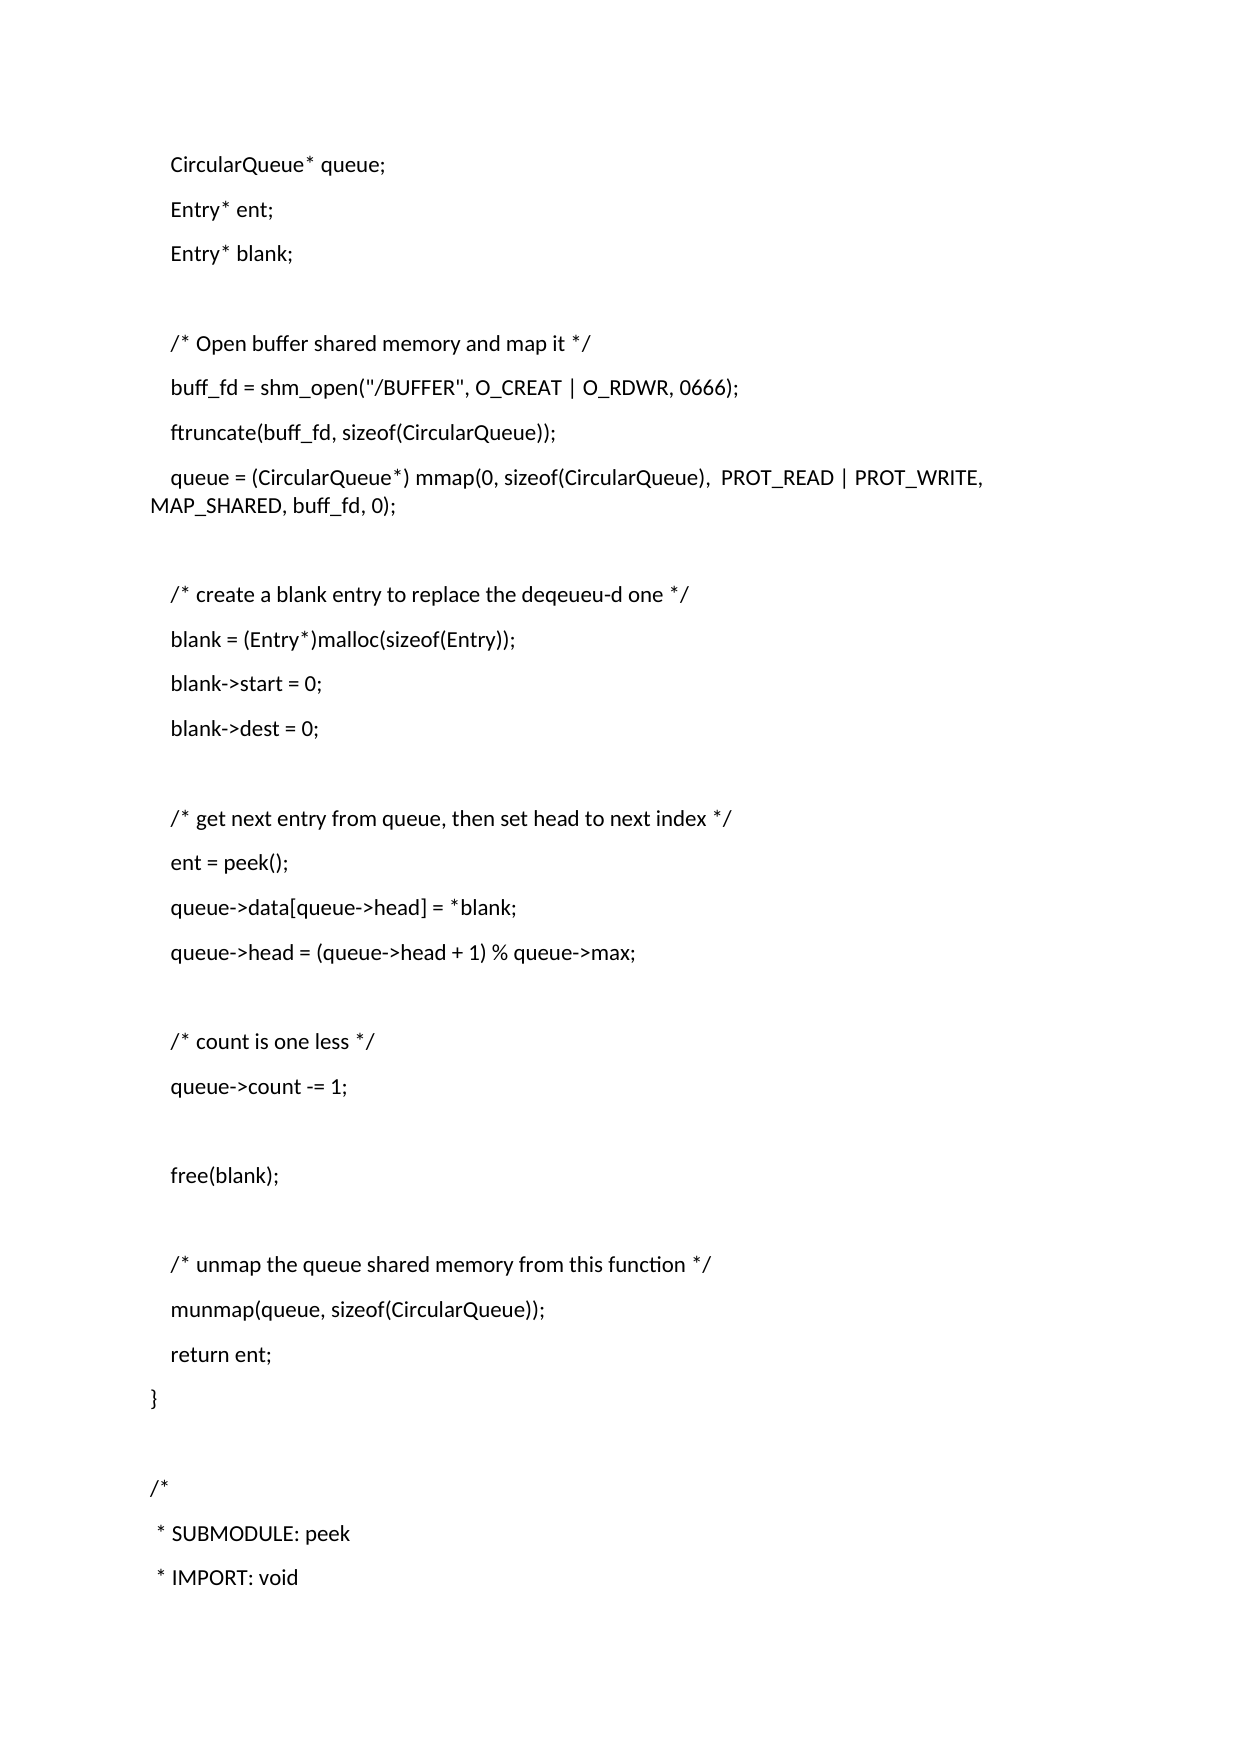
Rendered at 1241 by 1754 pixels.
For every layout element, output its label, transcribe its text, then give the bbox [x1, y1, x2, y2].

text Entry* ent; [150, 195, 1090, 223]
text queue->head = (queue->head + 1) % queue->max; [150, 938, 1090, 966]
text blank->dest = 0; [150, 714, 1090, 742]
text queue->count -= 1; [150, 1072, 1090, 1100]
text blank = (Entry*)malloc(sizeof(Entry)); [150, 625, 1090, 653]
text queue->data[queue->head] = *blank; [150, 893, 1090, 921]
text /* get next entry from queue, then set head to next index */ [150, 804, 1090, 832]
text CircularQueue* queue; [150, 150, 1090, 178]
text buff_fd = shm_open("/BUFFER", O_CREAT | O_RDWR, 0666); [150, 373, 1090, 401]
text ent = peek(); [150, 848, 1090, 876]
text Entry* blank; [150, 239, 1090, 267]
text /* create a blank entry to replace the deqeueu-d one */ [150, 580, 1090, 608]
text free(blank); [150, 1161, 1090, 1189]
text ftruncate(buff_fd, sizeof(CircularQueue)); [150, 418, 1090, 446]
text * SUBMODULE: peek [150, 1519, 1090, 1547]
text /* [150, 1474, 1090, 1502]
text /* count is one less */ [150, 1027, 1090, 1055]
text } [150, 1384, 1090, 1413]
text /* Open buffer shared memory and map it */ [150, 329, 1090, 357]
text * IMPORT: void [150, 1563, 1090, 1591]
text queue = (CircularQueue*) mmap(0, sizeof(CircularQueue), PROT_READ | PROT_WRITE, MAP_SHARED, buff_fd, 0); [150, 463, 1090, 519]
text return ent; [150, 1340, 1090, 1368]
text blank->start = 0; [150, 669, 1090, 698]
text /* unmap the queue shared memory from this function */ [150, 1251, 1090, 1278]
text munmap(queue, sizeof(CircularQueue)); [150, 1295, 1090, 1323]
